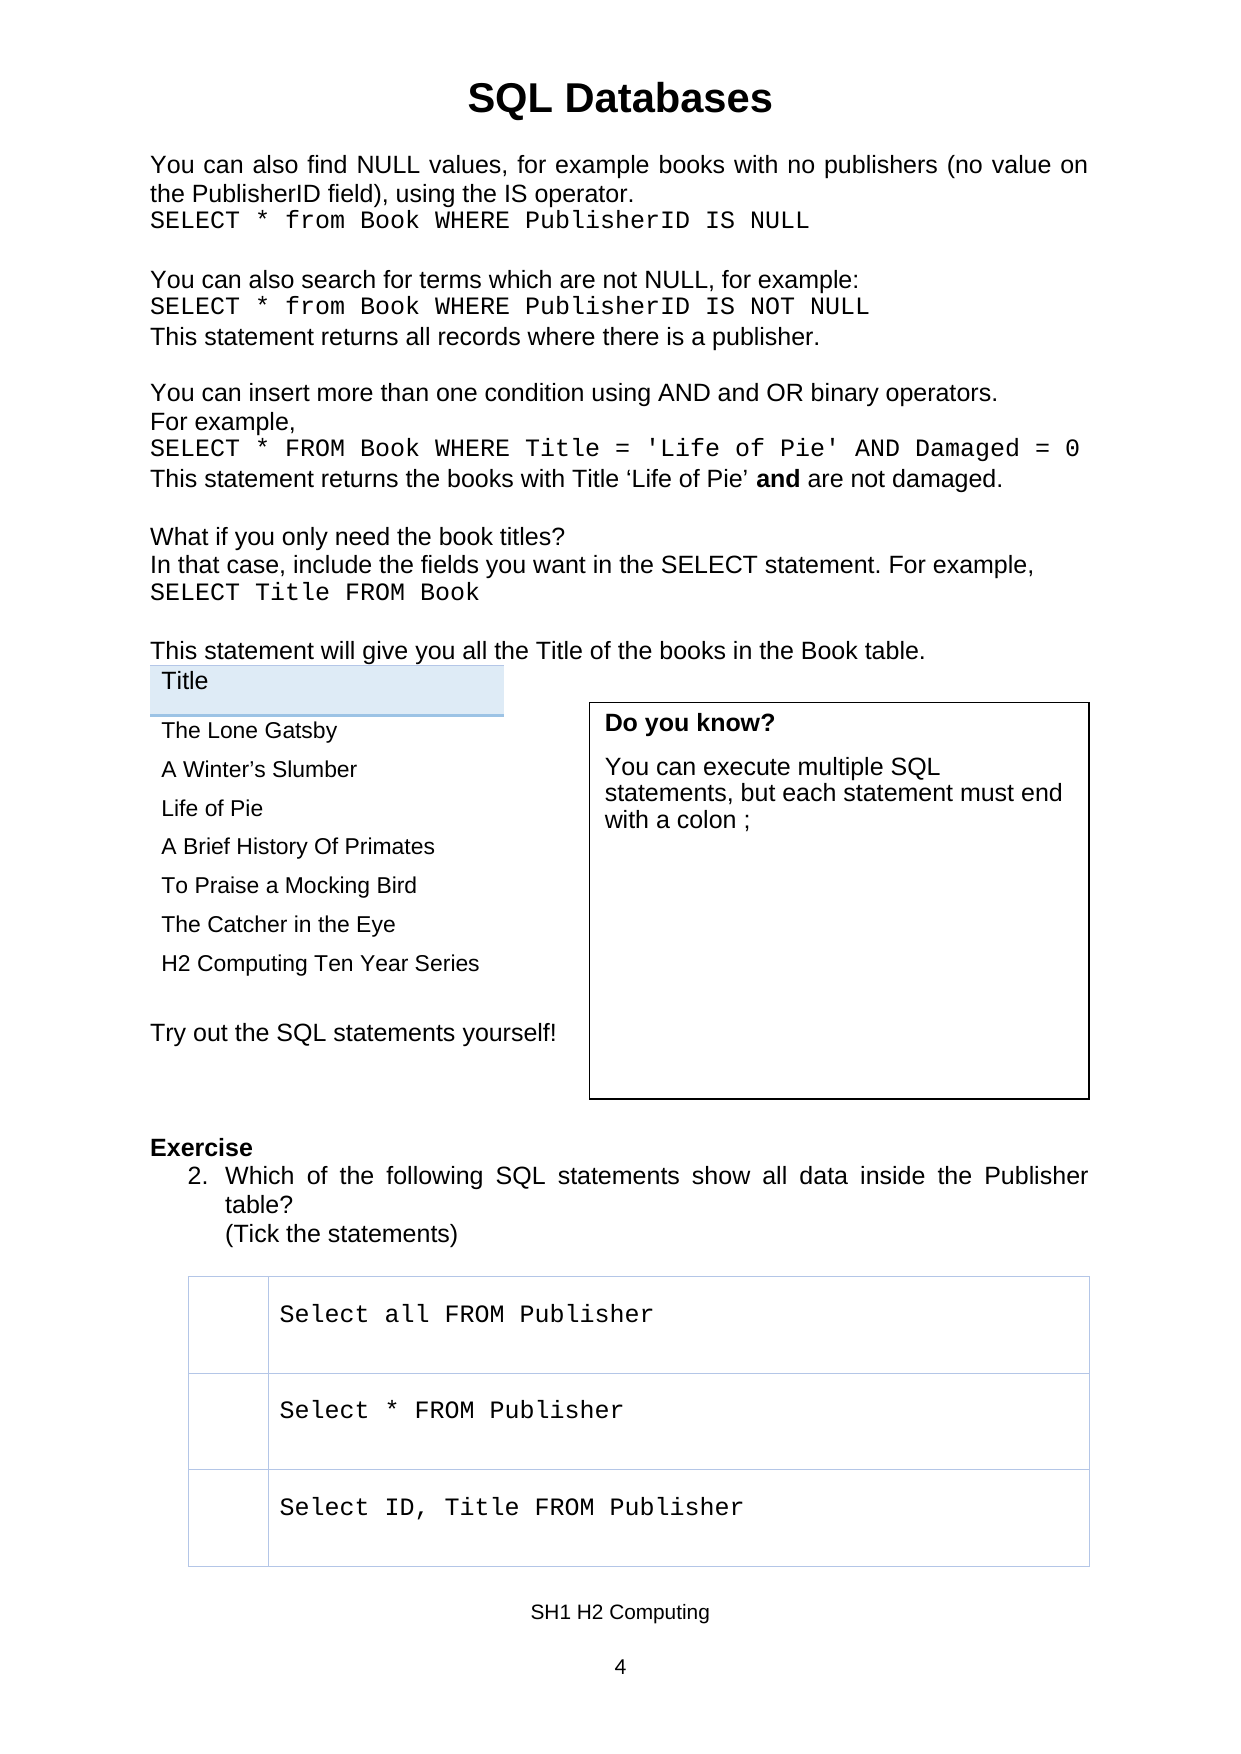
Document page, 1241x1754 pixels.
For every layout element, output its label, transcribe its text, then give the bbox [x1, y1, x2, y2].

text What if you only need the book titles? [150, 522, 1090, 551]
text This statement will give you all the Title of the books in the Book table. [150, 636, 1090, 665]
table_cell A Winter’s Slumber [150, 756, 504, 794]
text You can insert more than one condition using AND and OR binary operators. [150, 378, 1090, 407]
text Exercise [150, 1132, 1090, 1161]
text SELECT * FROM Book WHERE Title = 'Life of Pie' AND Damaged = 0 [150, 436, 1090, 464]
text You can also find NULL values, for example books with no publishers (no value on the PublisherID field), using the IS operator. [150, 150, 1090, 207]
table_cell Life of Pie [150, 795, 504, 833]
text (Tick the statements) [225, 1219, 1090, 1247]
text Try out the SQL statements yourself! [150, 1017, 589, 1046]
table_cell [189, 1374, 268, 1469]
text SELECT * from Book WHERE PublisherID IS NOT NULL [150, 293, 1090, 322]
text In that case, include the fields you want in the SELECT statement. For example, [150, 551, 1090, 579]
text This statement returns all records where there is a publisher. [150, 322, 1090, 350]
table_header Title [150, 666, 504, 714]
table_cell The Lone Gatsby [150, 717, 504, 756]
table_cell H2 Computing Ten Year Series [150, 950, 504, 989]
text SELECT Title FROM Book [150, 579, 1090, 608]
table_cell A Brief History Of Primates [150, 833, 504, 872]
table_header Select all FROM Publisher [269, 1277, 1089, 1373]
table_cell Select * FROM Publisher [269, 1374, 1089, 1469]
list Which of the following SQL statements show all data inside the Publisher table? [187, 1161, 1090, 1219]
text SELECT * from Book WHERE PublisherID IS NULL [150, 207, 1090, 236]
text This statement returns the books with Title ‘Life of Pie’ and are not damaged. [150, 464, 1090, 493]
table_header [189, 1277, 268, 1373]
text For example, [150, 407, 1090, 436]
table_cell The Catcher in the Eye [150, 911, 504, 950]
text You can also search for terms which are not NULL, for example: [150, 264, 1090, 293]
table_cell [189, 1470, 268, 1566]
table_cell Select ID, Title FROM Publisher [269, 1470, 1089, 1566]
table_cell To Praise a Mocking Bird [150, 872, 504, 911]
